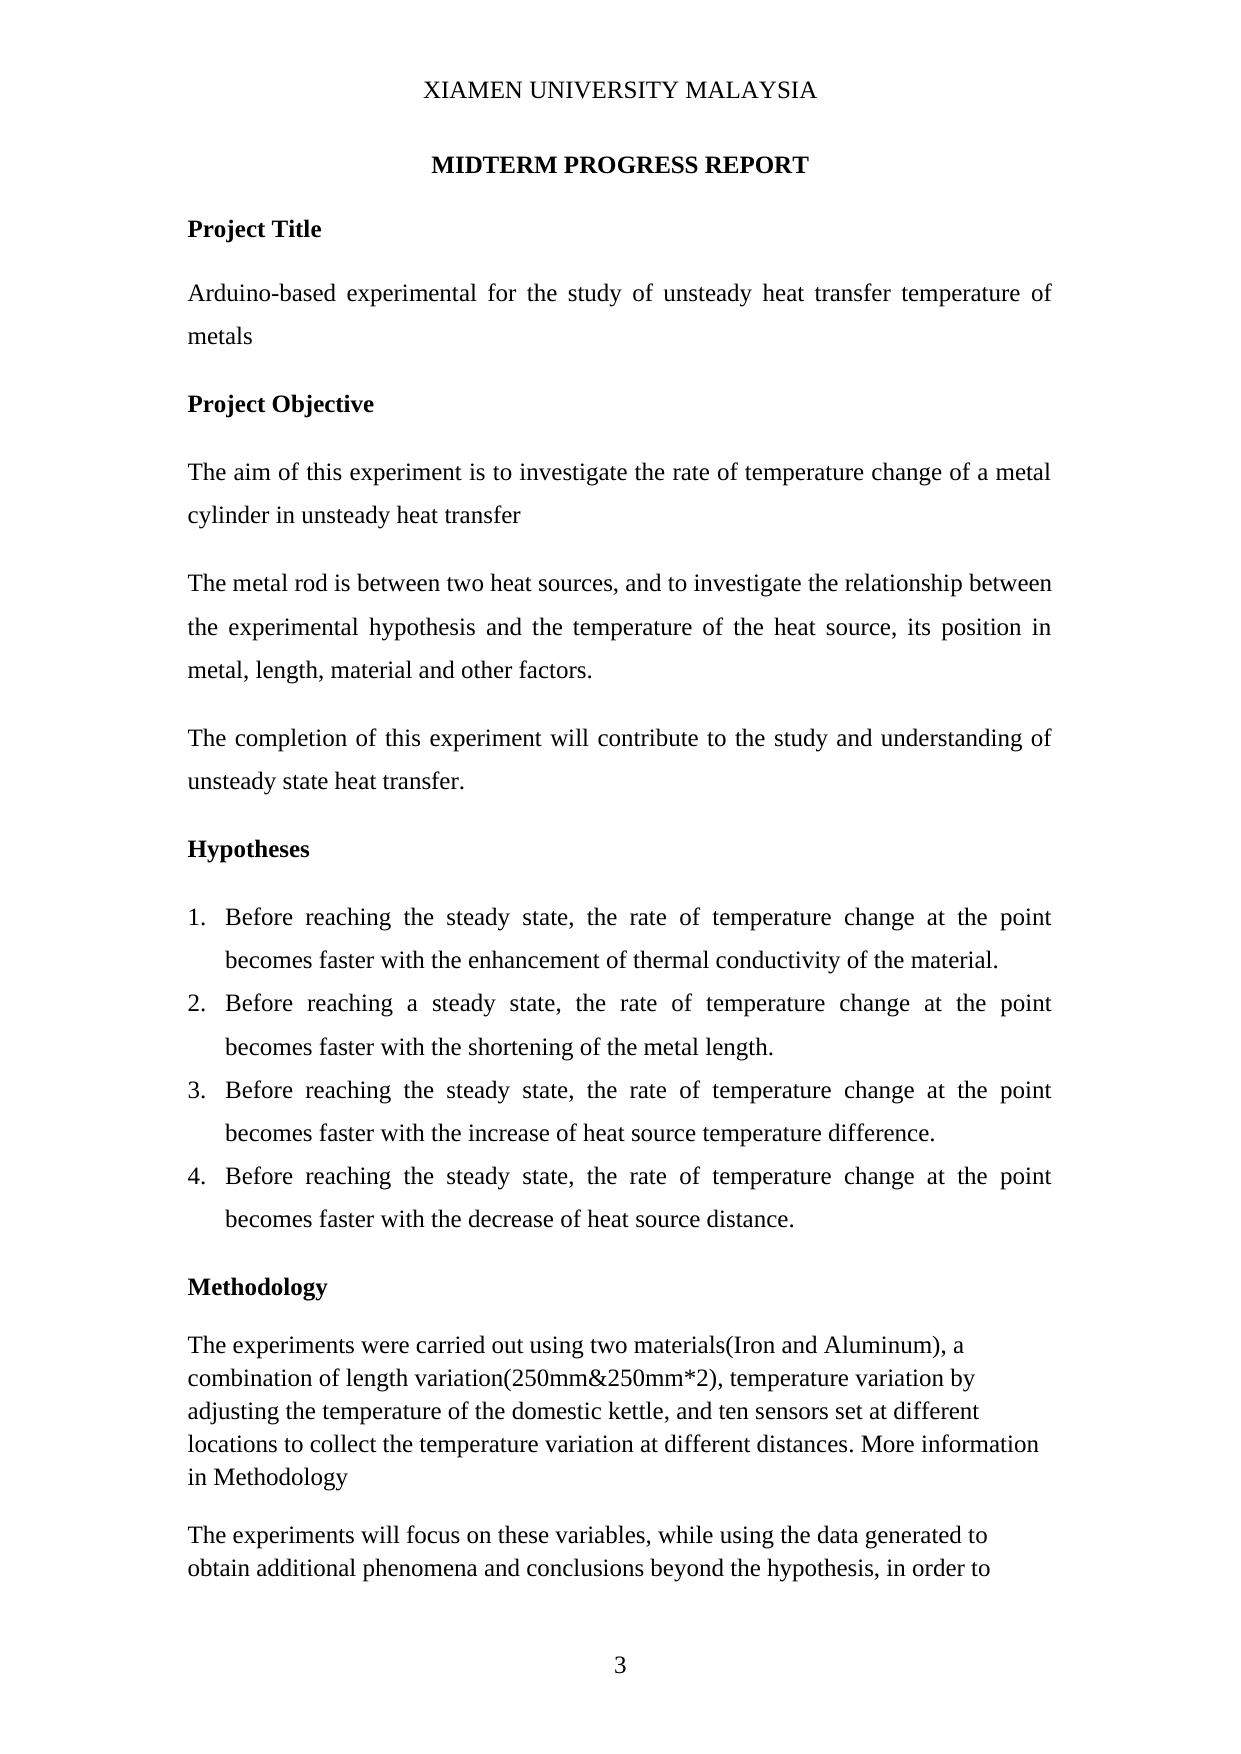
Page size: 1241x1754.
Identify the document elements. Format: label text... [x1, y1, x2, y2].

list Before reaching the steady state, the rate of temperature change at the point becomes faster with the enhancement of thermal conductivity of the material. [187, 902, 1053, 974]
text The completion of this experiment will contribute to the study and understanding of unsteady state heat transfer. [187, 723, 1053, 795]
list Before reaching the steady state, the rate of temperature change at the point becomes faster with the decrease of heat source distance. [187, 1161, 1053, 1233]
text Hypotheses [187, 834, 1053, 863]
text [187, 1520, 1053, 1582]
text Project Title [187, 214, 1053, 243]
list Before reaching a steady state, the rate of temperature change at the point becomes faster with the shortening of the metal length. [187, 988, 1053, 1060]
text The metal rod is between two heat sources, and to investigate the relationship between the experimental hypothesis and the temperature of the heat source, its position in metal, length, material and other factors. [187, 568, 1053, 683]
text Project Objective [187, 389, 1053, 418]
text The experiments were carried out using two materials(Iron and Aluminum), a combination of length variation(250mm&250mm*2), temperature variation by adjusting the temperature of the domestic kettle, and ten sensors set at different locations to collect the temperature variation at different distances. More information in Methodology [187, 1330, 1053, 1491]
text Methodology [187, 1272, 1053, 1301]
text MIDTERM PROGRESS REPORT [187, 150, 1053, 179]
text The aim of this experiment is to investigate the rate of temperature change of a metal cylinder in unsteady heat transfer [187, 457, 1053, 529]
list Before reaching the steady state, the rate of temperature change at the point becomes faster with the increase of heat source temperature difference. [187, 1075, 1053, 1147]
text Arduino-based experimental for the study of unsteady heat transfer temperature of metals [187, 278, 1053, 350]
